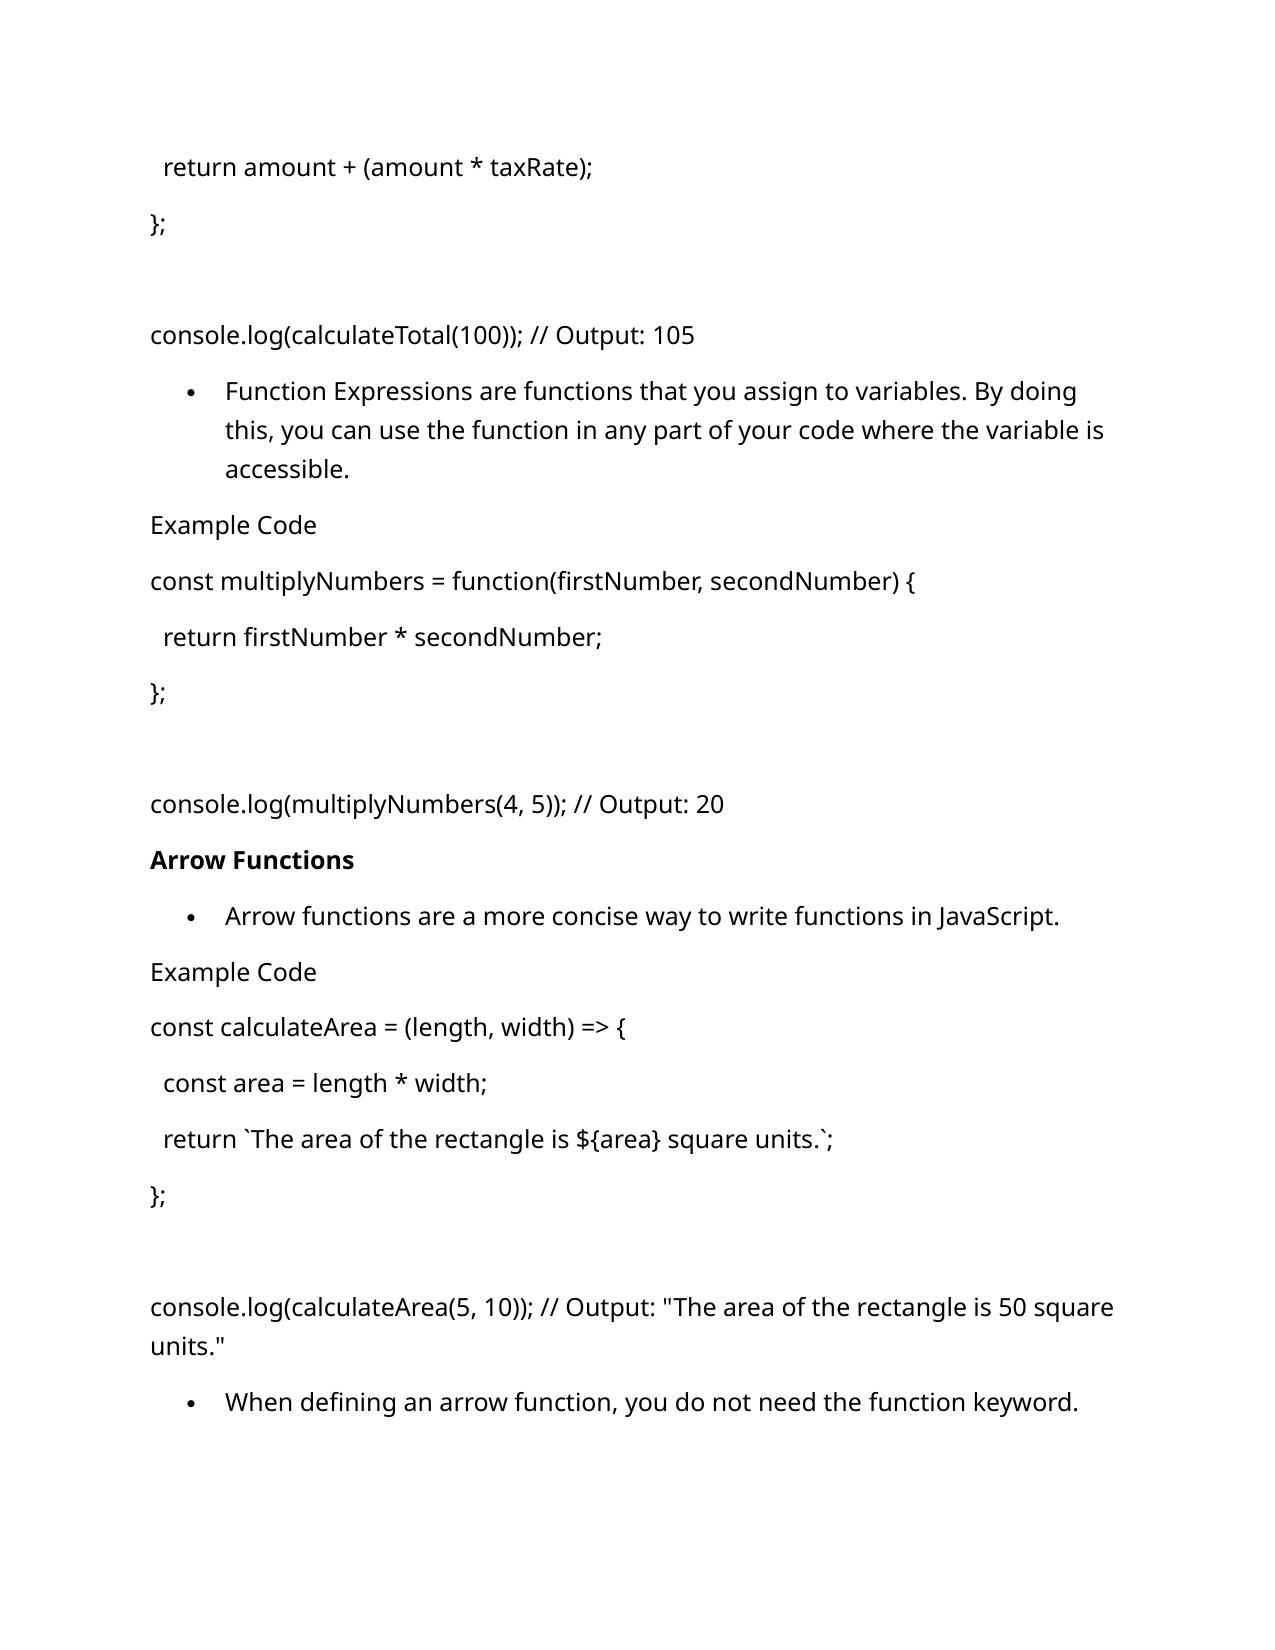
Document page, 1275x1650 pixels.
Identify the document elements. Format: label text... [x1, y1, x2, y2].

text return amount + (amount * taxRate); [150, 150, 1125, 184]
text Arrow Functions [150, 842, 1125, 877]
text const multiplyNumbers = function(firstNumber, secondNumber) { [150, 563, 1125, 597]
text console.log(calculateArea(5, 10)); // Output: "The area of the rectangle is 50 square units." [150, 1289, 1125, 1362]
text }; [150, 675, 1125, 709]
text return `The area of the rectangle is ${area} square units.`; [150, 1122, 1125, 1156]
list Arrow functions are a more concise way to write functions in JavaScript. [187, 898, 1125, 932]
text Example Code [150, 507, 1125, 542]
text console.log(multiplyNumbers(4, 5)); // Output: 20 [150, 787, 1125, 821]
text const calculateArea = (length, width) => { [150, 1010, 1125, 1044]
text console.log(calculateTotal(100)); // Output: 105 [150, 317, 1125, 352]
text const area = length * width; [150, 1066, 1125, 1100]
text Example Code [150, 954, 1125, 988]
text }; [150, 206, 1125, 240]
list Function Expressions are functions that you assign to variables. By doing this, you can use the function in any part of your code where the variable is accessible. [187, 373, 1125, 486]
text return firstNumber * secondNumber; [150, 619, 1125, 653]
list When defining an arrow function, you do not need the function keyword. [187, 1384, 1125, 1418]
text }; [150, 1177, 1125, 1212]
